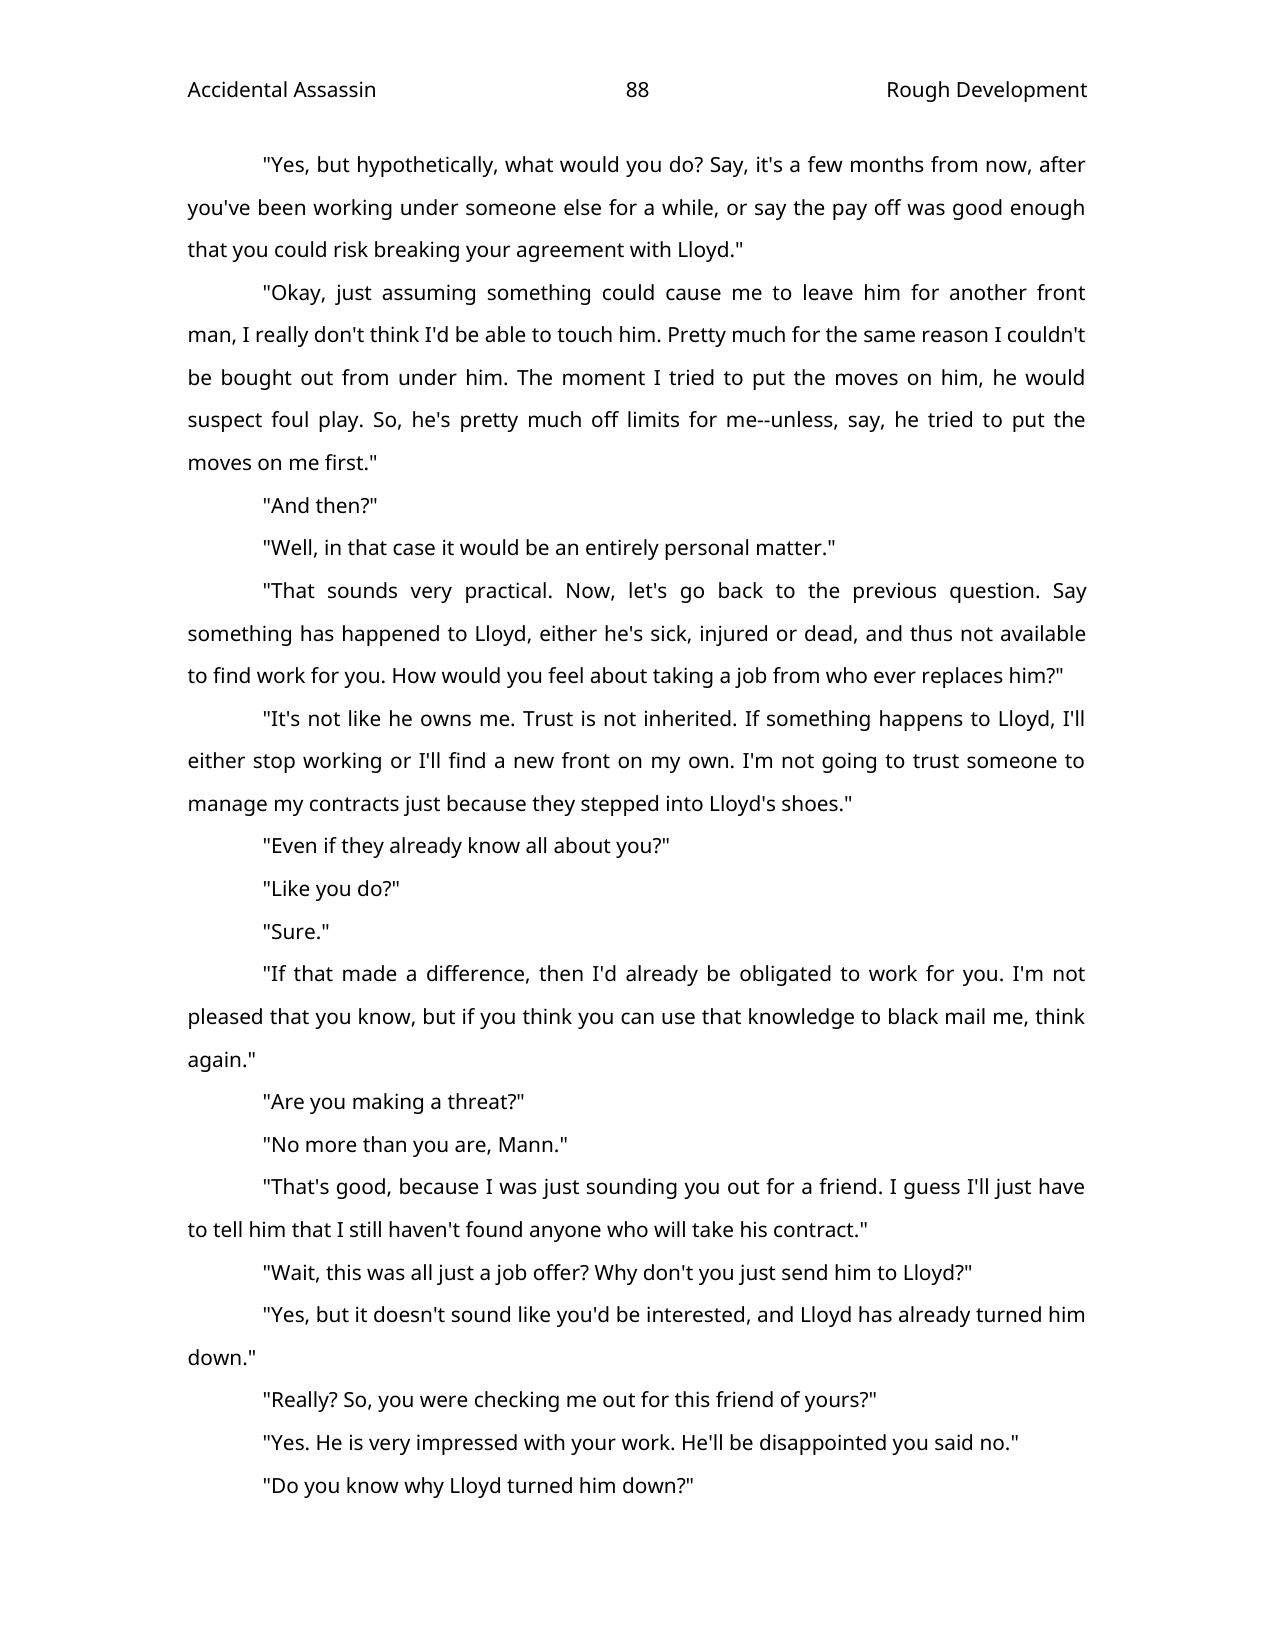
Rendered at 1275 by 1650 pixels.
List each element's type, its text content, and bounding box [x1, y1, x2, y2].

text "If that made a difference, then I'd already be obligated to work for you. I'm not pleased that you know, but if you think you can use that knowledge to black mail me, think again." [187, 959, 1087, 1073]
text "Really? So, you were checking me out for this friend of yours?" [187, 1386, 1087, 1414]
text "Sure." [187, 917, 1087, 945]
text "And then?" [187, 491, 1087, 519]
text "Like you do?" [187, 874, 1087, 903]
text "Well, in that case it would be an entirely personal matter." [187, 533, 1087, 562]
text "Yes, but it doesn't sound like you'd be interested, and Lloyd has already turned him down." [187, 1300, 1087, 1371]
text "Even if they already know all about you?" [187, 832, 1087, 860]
text "Okay, just assuming something could cause me to leave him for another front man, I really don't think I'd be able to touch him. Pretty much for the same reason I couldn't be bought out from under him. The moment I tried to put the moves on him, he would suspect foul play. So, he's pretty much off limits for me--unless, say, he tried to put the moves on me first." [187, 278, 1087, 477]
text "Yes, but hypothetically, what would you do? Say, it's a few months from now, after you've been working under someone else for a while, or say the pay off was good enough that you could risk breaking your agreement with Lloyd." [187, 150, 1087, 264]
text "Yes. He is very impressed with your work. He'll be disappointed you said no." [187, 1428, 1087, 1457]
text "It's not like he owns me. Trust is not inherited. If something happens to Lloyd, I'll either stop working or I'll find a new front on my own. I'm not going to trust someone to manage my contracts just because they stepped into Lloyd's shoes." [187, 704, 1087, 817]
text "Wait, this was all just a job offer? Why don't you just send him to Lloyd?" [187, 1258, 1087, 1286]
text "Are you making a threat?" [187, 1087, 1087, 1116]
text "That's good, because I was just sounding you out for a friend. I guess I'll just have to tell him that I still haven't found anyone who will take his contract." [187, 1172, 1087, 1243]
text "Do you know why Lloyd turned him down?" [187, 1471, 1087, 1499]
text "No more than you are, Mann." [187, 1130, 1087, 1158]
text "That sounds very practical. Now, let's go back to the previous question. Say something has happened to Lloyd, either he's sick, injured or dead, and thus not available to find work for you. How would you feel about taking a job from who ever replaces him?" [187, 576, 1087, 690]
